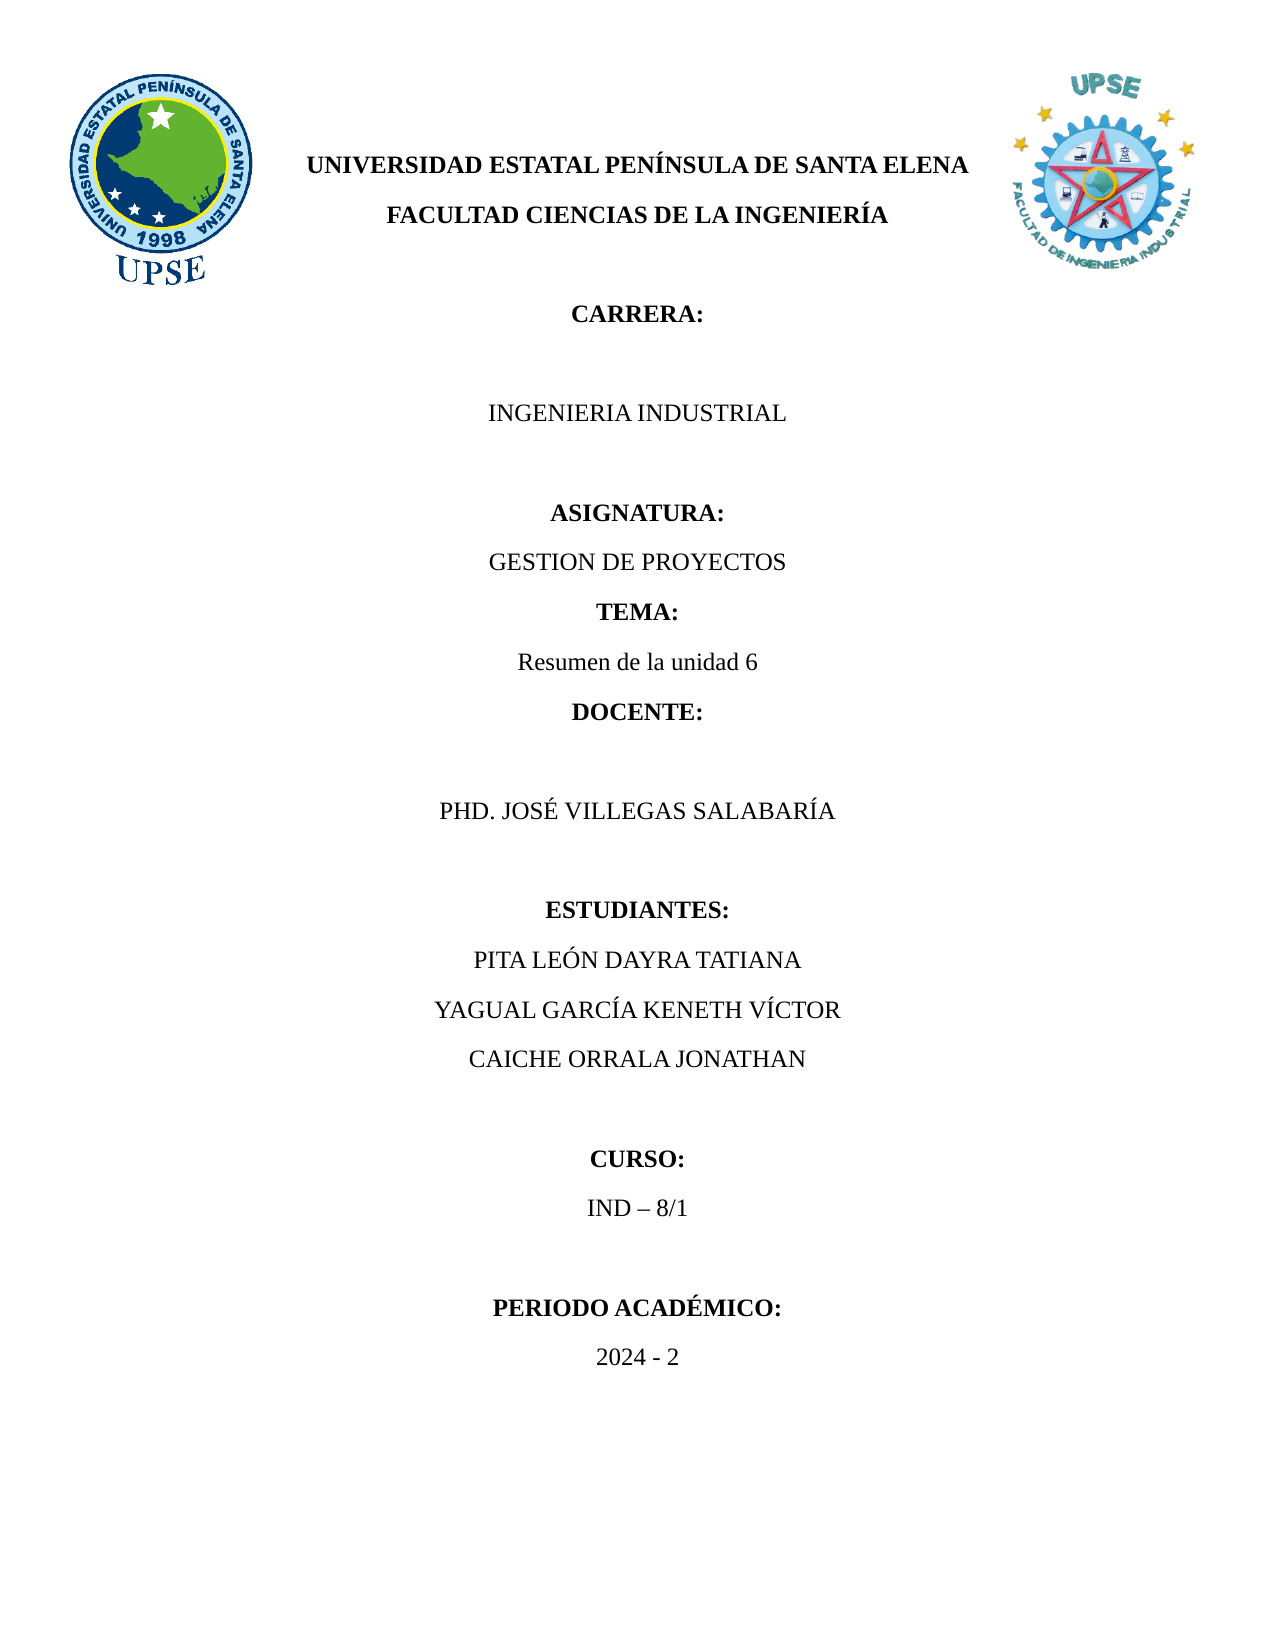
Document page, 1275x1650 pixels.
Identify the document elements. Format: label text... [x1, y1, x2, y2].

text FACULTAD CIENCIAS DE LA INGENIERÍA [150, 200, 1125, 228]
text INGENIERIA INDUSTRIAL [150, 398, 1125, 427]
text CARRERA: [150, 299, 1125, 328]
text PERIODO ACADÉMICO: [150, 1293, 1125, 1322]
text GESTION DE PROYECTOS [150, 547, 1125, 576]
text PHD. JOSÉ VILLEGAS SALABARÍA [150, 796, 1125, 825]
text Resumen de la unidad 6 [150, 647, 1125, 676]
picture [38, 57, 283, 301]
text UNIVERSIDAD ESTATAL PENÍNSULA DE SANTA ELENA [150, 150, 1125, 179]
text YAGUAL GARCÍA KENETH VÍCTOR [150, 995, 1125, 1023]
picture [996, 55, 1207, 294]
text ASIGNATURA: [150, 498, 1125, 527]
text ESTUDIANTES: [150, 895, 1125, 924]
text CAICHE ORRALA JONATHAN [150, 1044, 1125, 1073]
text CURSO: [150, 1144, 1125, 1172]
text IND – 8/1 [150, 1193, 1125, 1222]
text TEMA: [150, 597, 1125, 626]
text 2024 - 2 [150, 1342, 1125, 1371]
text DOCENTE: [150, 697, 1125, 725]
text PITA LEÓN DAYRA TATIANA [150, 945, 1125, 974]
